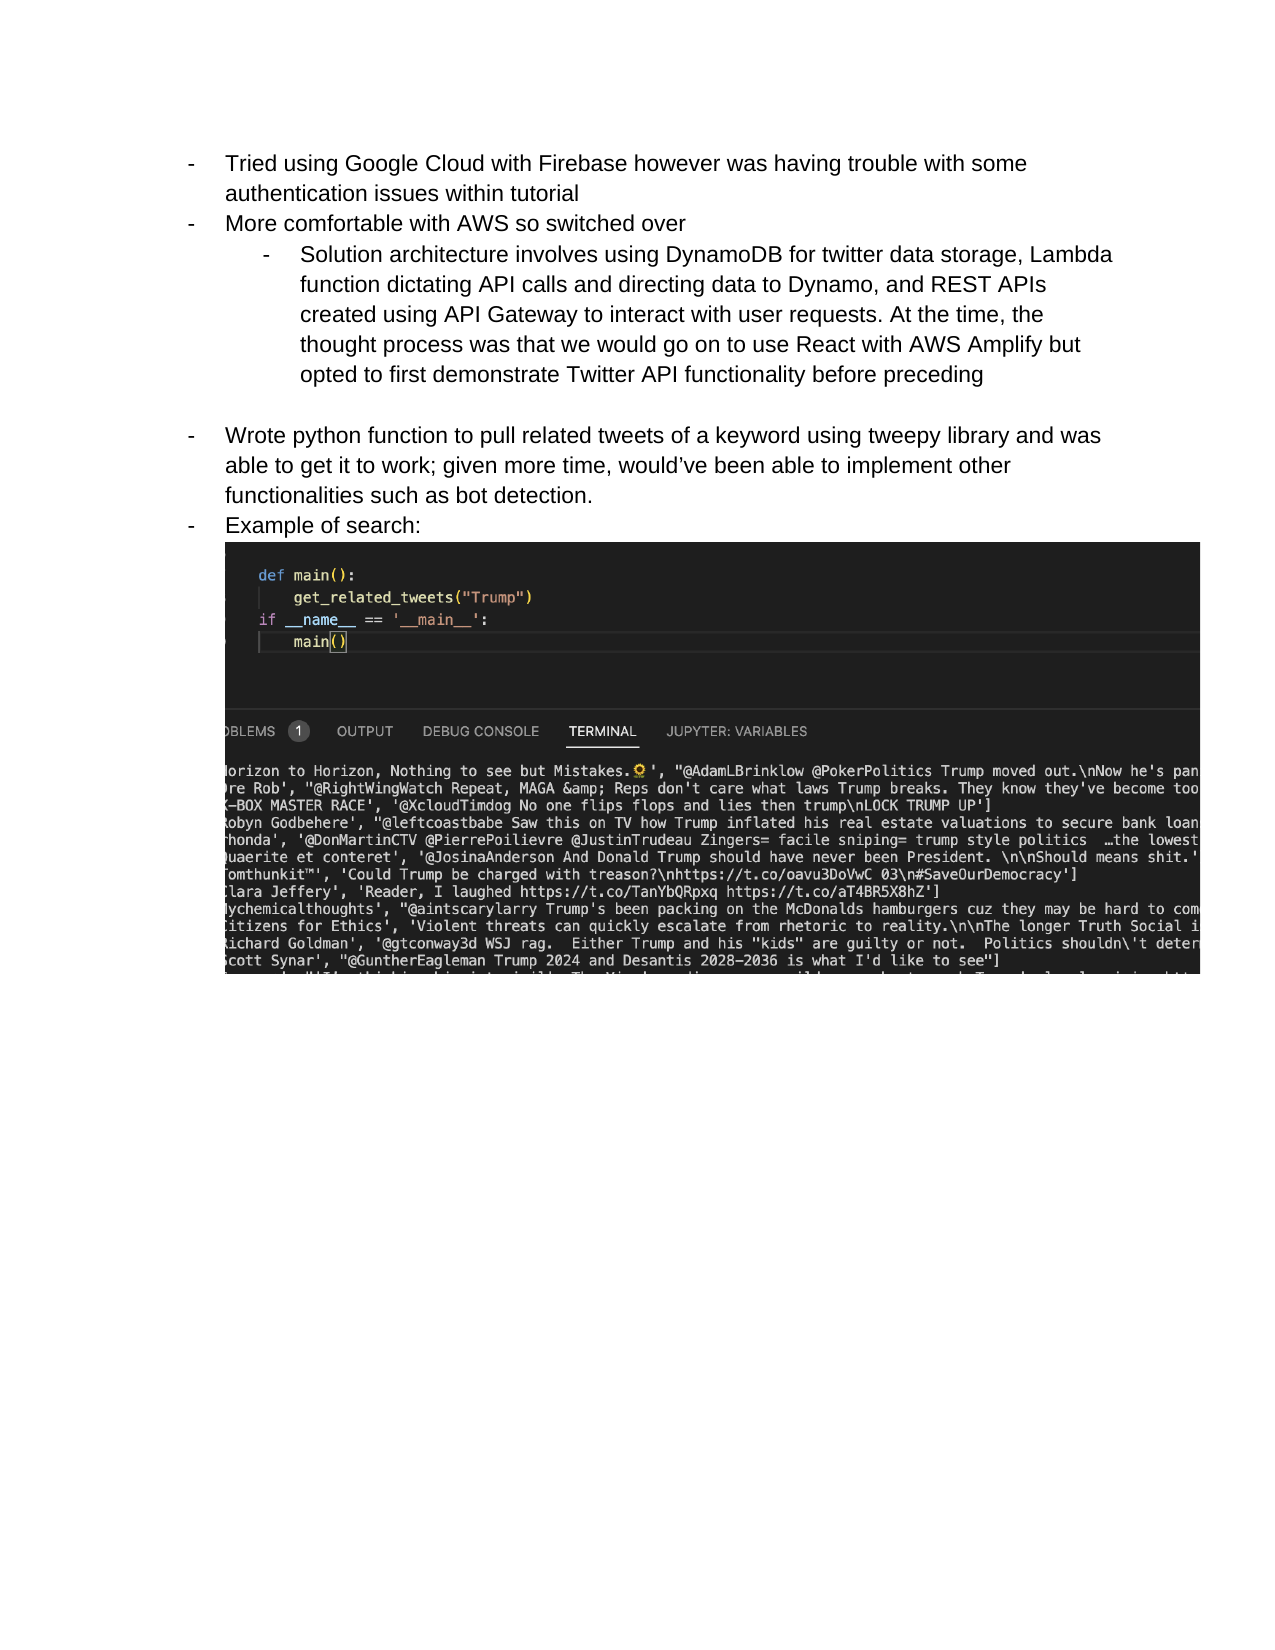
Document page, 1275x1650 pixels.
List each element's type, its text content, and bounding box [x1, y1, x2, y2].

picture [225, 542, 1200, 974]
list Wrote python function to pull related tweets of a keyword using tweepy library and was able to get it to work; given more time, would’ve been able to implement other functionalities such as bot detection. [187, 422, 1125, 509]
list Solution architecture involves using DynamoDB for twitter data storage, Lambda function dictating API calls and directing data to Dynamo, and REST APIs created using API Gateway to interact with user requests. At the time, the thought process was that we would go on to use React with AWS Amplify but opted to first demonstrate Twitter API functionality before preceding [262, 241, 1125, 388]
list More comfortable with AWS so switched over [187, 210, 1125, 237]
list Example of search: [187, 512, 1125, 539]
list Tried using Google Cloud with Firebase however was having trouble with some authentication issues within tutorial [187, 150, 1125, 207]
